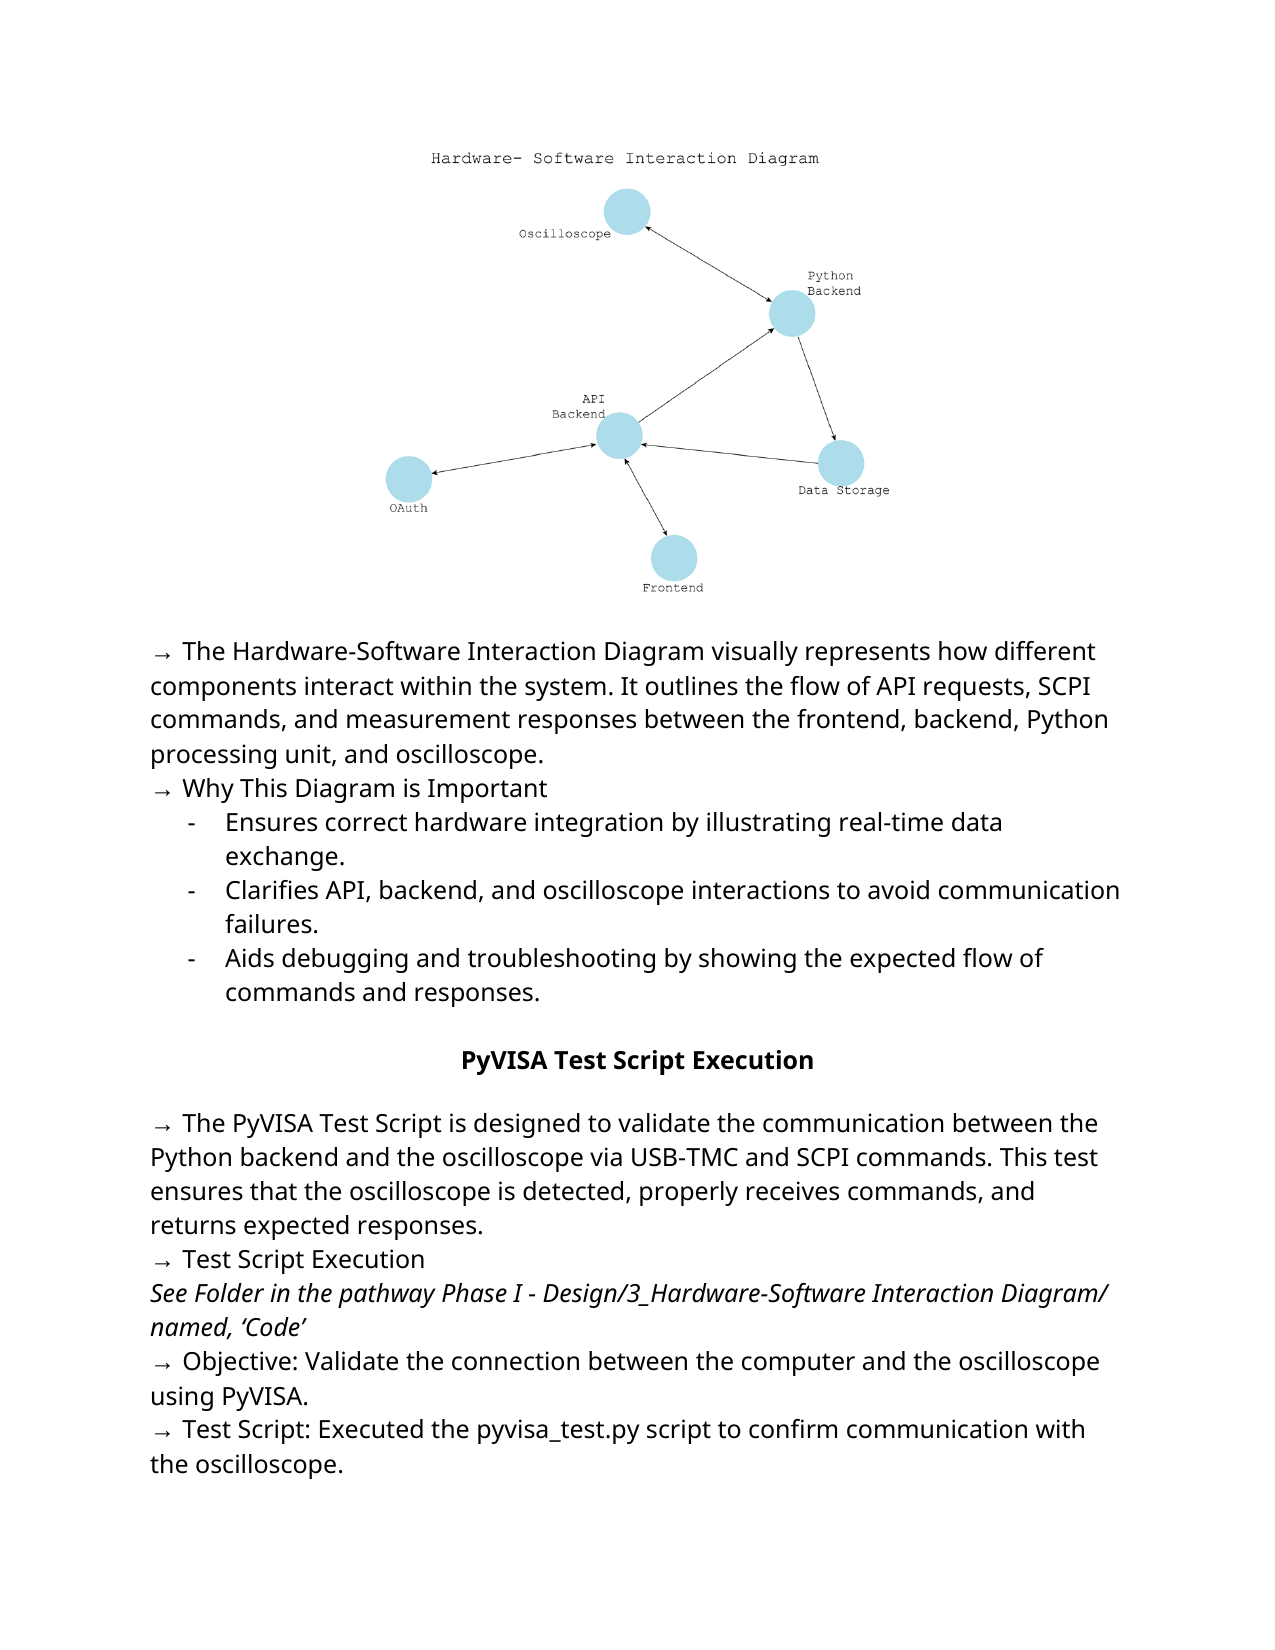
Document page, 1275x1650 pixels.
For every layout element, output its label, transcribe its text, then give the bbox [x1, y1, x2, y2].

text See Folder in the pathway Phase I - Design/3_Hardware-Software Interaction Diagram/ named, ‘Code’ [150, 1276, 1125, 1344]
text → Test Script: Executed the pyvisa_test.py script to confirm communication with the oscilloscope. [150, 1412, 1125, 1480]
text → Test Script Execution [150, 1242, 1125, 1276]
text → The PyVISA Test Script is designed to validate the communication between the Python backend and the oscilloscope via USB-TMC and SCPI commands. This test ensures that the oscilloscope is detected, properly receives commands, and returns expected responses. [150, 1106, 1125, 1242]
text → The Hardware-Software Interaction Diagram visually represents how different components interact within the system. It outlines the flow of API requests, SCPI commands, and measurement responses between the frontend, backend, Python processing unit, and oscilloscope. [150, 634, 1125, 770]
list Aids debugging and troubleshooting by showing the expected flow of commands and responses. [187, 941, 1125, 1009]
list Ensures correct hardware integration by illustrating real-time data exchange. [187, 804, 1125, 872]
list Clarifies API, backend, and oscilloscope interactions to avoid communication failures. [187, 872, 1125, 941]
subtitle PyVISA Test Script Execution [150, 1043, 1125, 1077]
text → Why This Diagram is Important [150, 770, 1125, 804]
text → Objective: Validate the connection between the computer and the oscilloscope using PyVISA. [150, 1344, 1125, 1412]
picture [385, 150, 890, 600]
